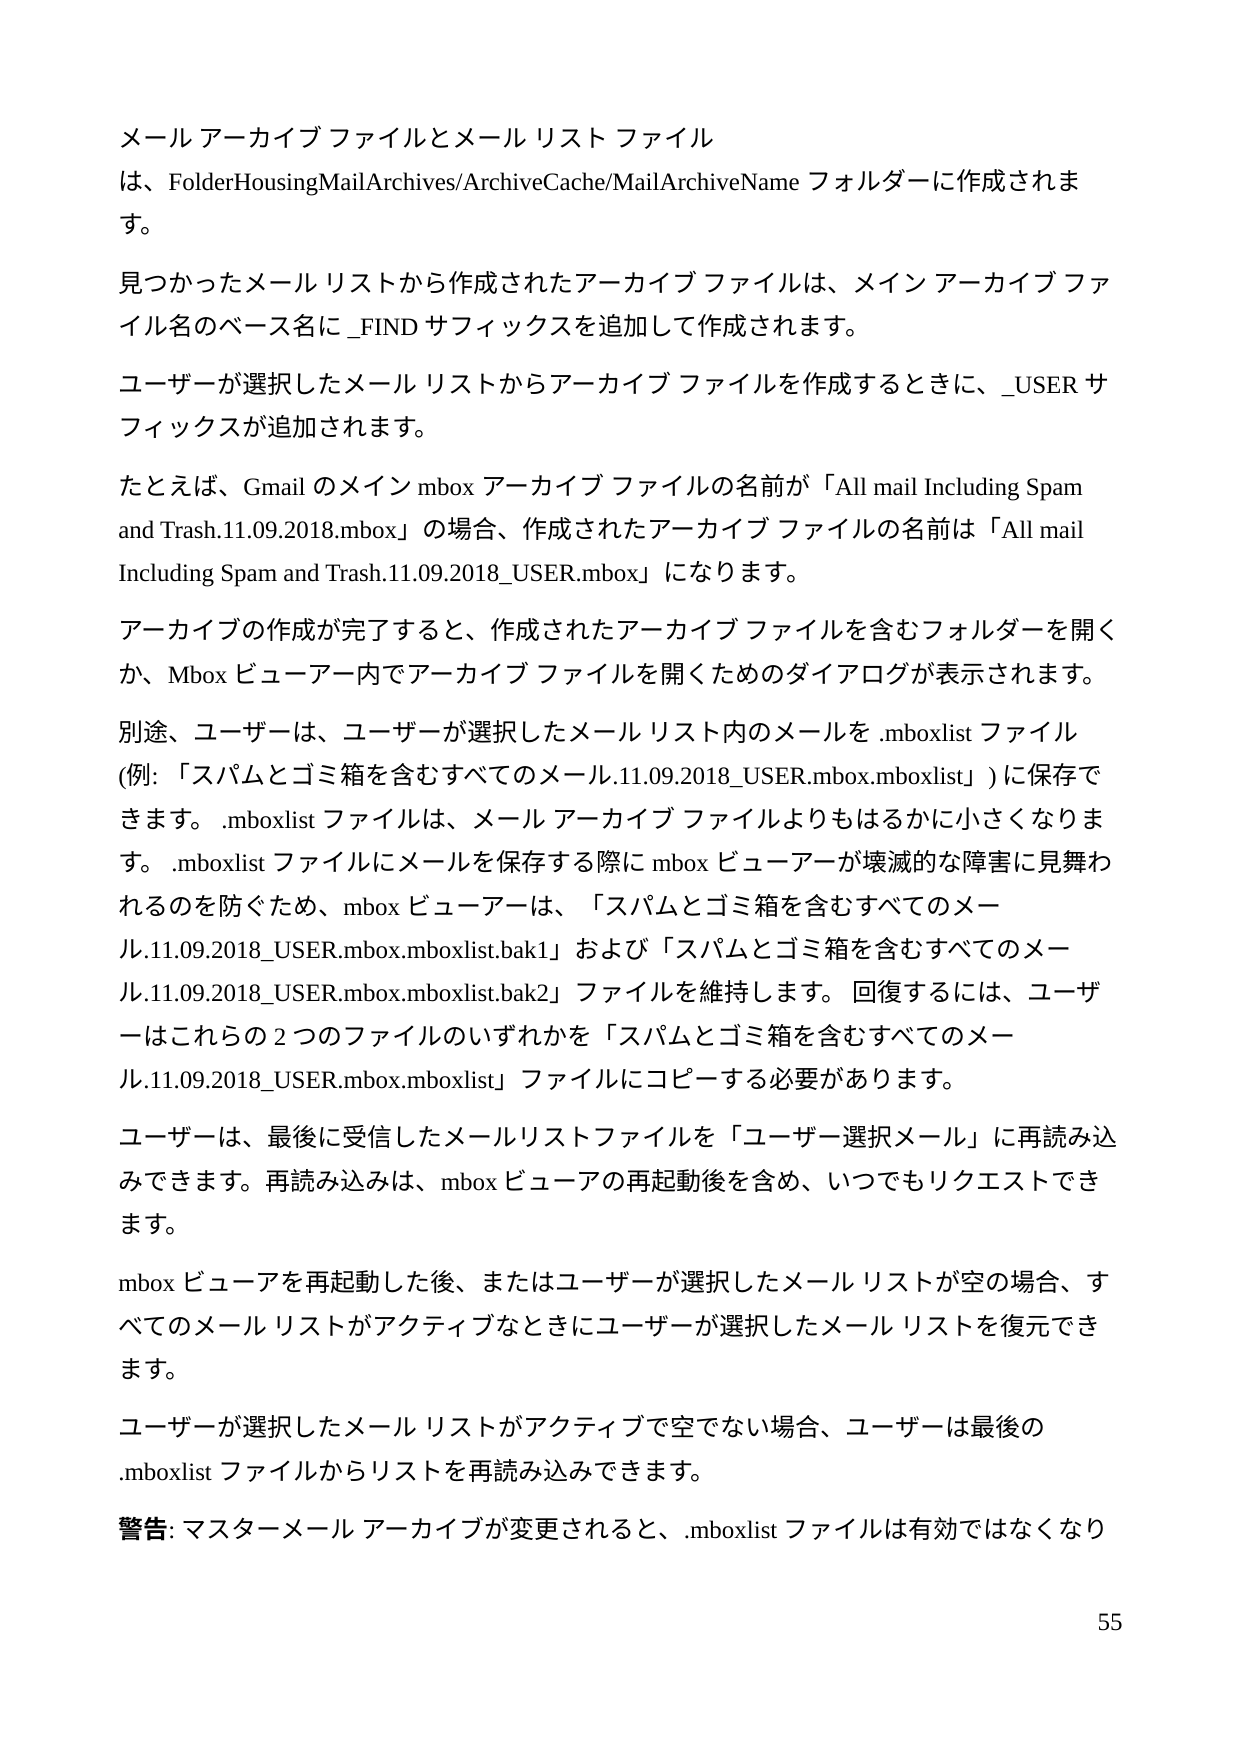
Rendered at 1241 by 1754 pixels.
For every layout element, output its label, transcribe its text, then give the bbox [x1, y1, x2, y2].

text ユーザーが選択したメール リストからアーカイブ ファイルを作成するときに、_USER サフィックスが追加されます。 [118, 364, 1122, 444]
text mbox ビューアを再起動した後、またはユーザーが選択したメール リストが空の場合、すべてのメール リストがアクティブなときにユーザーが選択したメール リストを復元できます。 [118, 1263, 1122, 1386]
text アーカイブの作成が完了すると、作成されたアーカイブ ファイルを含むフォルダーを開くか、Mbox ビューアー内でアーカイブ ファイルを開くためのダイアログが表示されます。 [118, 611, 1122, 691]
text メール アーカイブ ファイルとメール リスト ファイルは、FolderHousingMailArchives/ArchiveCache/MailArchiveName フォルダーに作成されます。 [118, 118, 1122, 241]
text 見つかったメール リストから作成されたアーカイブ ファイルは、メイン アーカイブ ファイル名のベース名に _FIND サフィックスを追加して作成されます。 [118, 263, 1122, 343]
text 別途、ユーザーは、ユーザーが選択したメール リスト内のメールを .mboxlist ファイル (例: 「スパムとゴミ箱を含むすべてのメール.11.09.2018_USER.mbox.mboxlist」) に保存できます。 .mboxlist ファイルは、メール アーカイブ ファイルよりもはるかに小さくなります。 .mboxlist ファイルにメールを保存する際に mbox ビューアーが壊滅的な障害に見舞われるのを防ぐため、mbox ビューアーは、「スパムとゴミ箱を含むすべてのメール.11.09.2018_USER.mbox.mboxlist.bak1」および「スパムとゴミ箱を含むすべてのメール.11.09.2018_USER.mbox.mboxlist.bak2」ファイルを維持します。 回復するには、ユーザーはこれらの 2 つのファイルのいずれかを「スパムとゴミ箱を含むすべてのメール.11.09.2018_USER.mbox.mboxlist」ファイルにコピーする必要があります。 [118, 712, 1122, 1096]
text たとえば、Gmail のメイン mbox アーカイブ ファイルの名前が「All mail Including Spam and Trash.11.09.2018.mbox」の場合、作成されたアーカイブ ファイルの名前は「All mail Including Spam and Trash.11.09.2018_USER.mbox」になります。 [118, 466, 1122, 589]
text ユーザーが選択したメール リストがアクティブで空でない場合、ユーザーは最後の .mboxlist ファイルからリストを再読み込みできます。 [118, 1408, 1122, 1487]
text ユーザーは、最後に受信したメールリストファイルを「ユーザー選択メール」に再読み込みできます。再読み込みは、mboxビューアの再起動後を含め、いつでもリクエストできます。 [118, 1118, 1122, 1241]
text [118, 1509, 1122, 1545]
